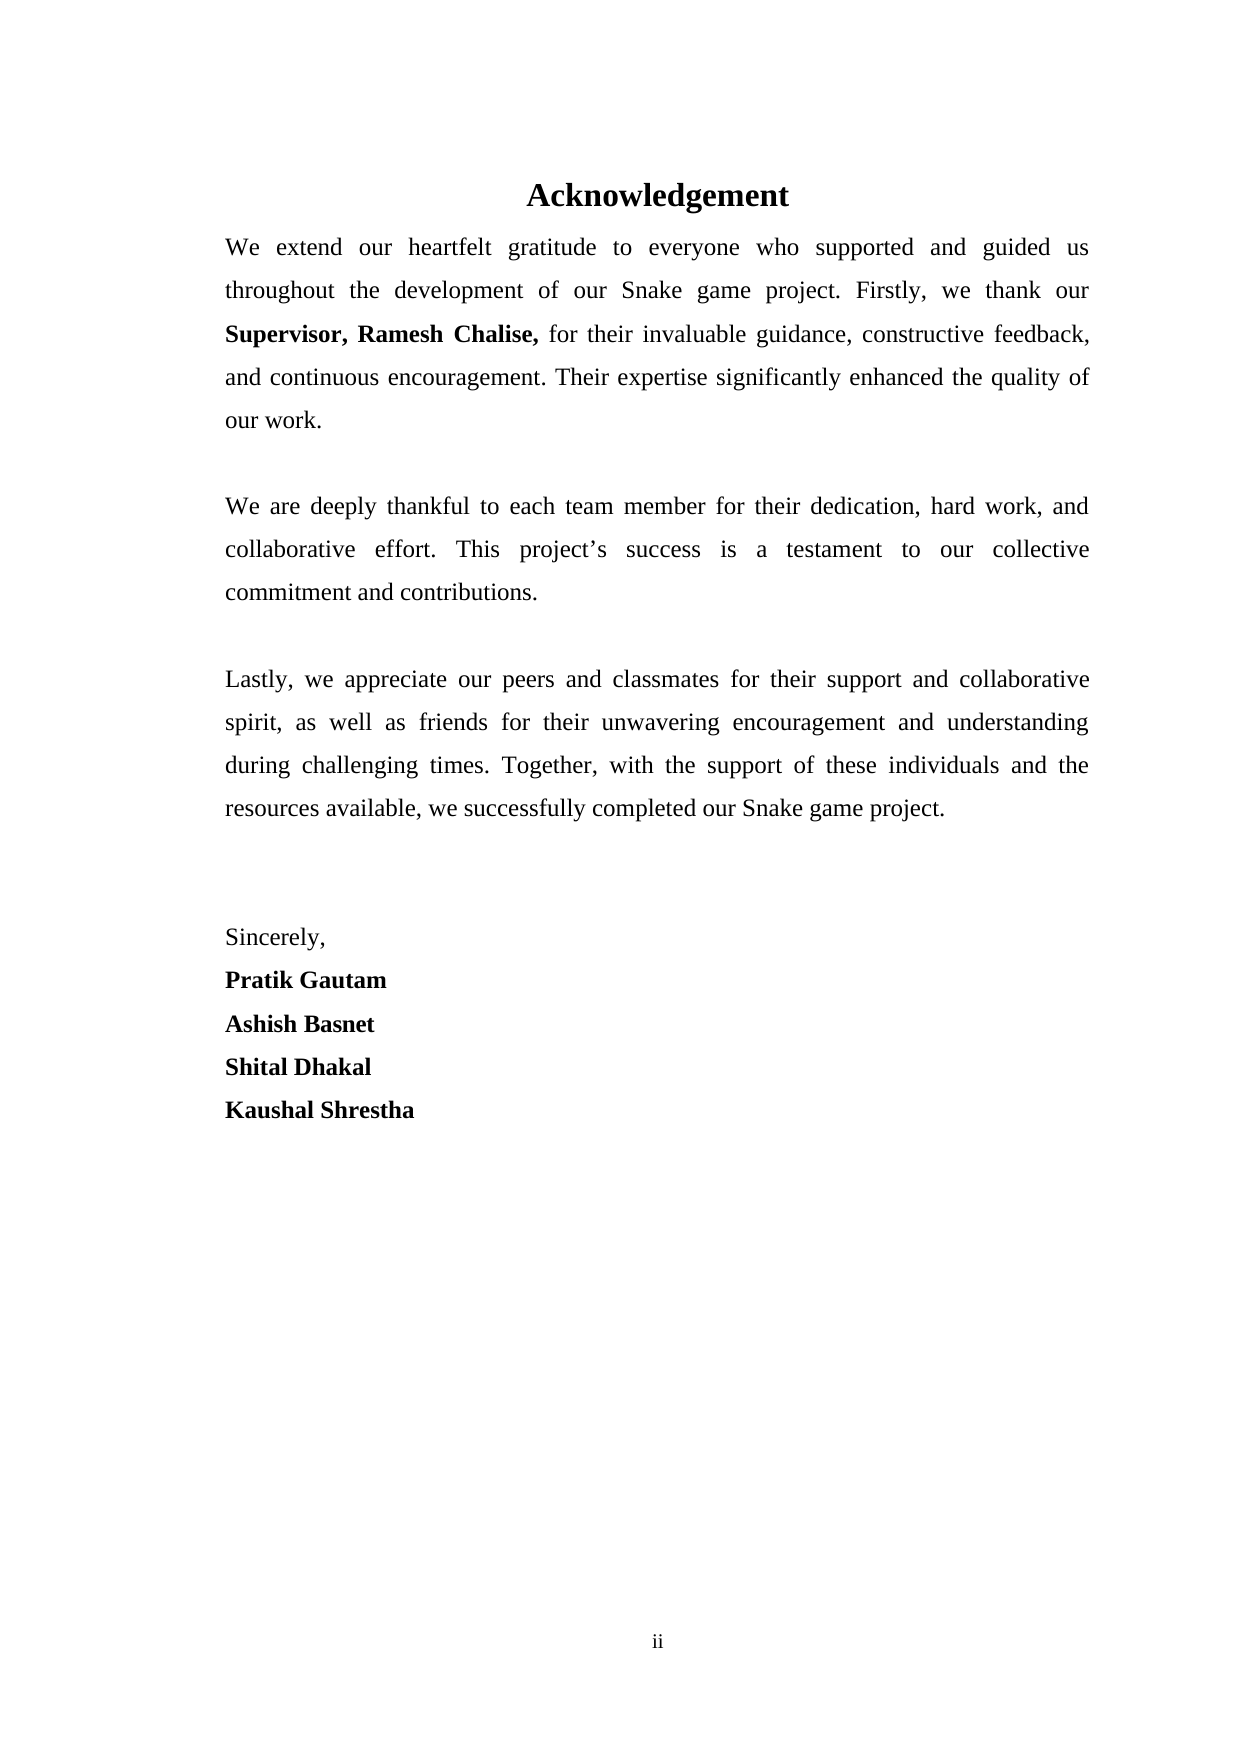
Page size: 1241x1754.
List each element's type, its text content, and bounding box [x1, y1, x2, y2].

subtitle Acknowledgement [225, 175, 1090, 213]
text Kaushal Shrestha [225, 1095, 1090, 1124]
text Lastly, we appreciate our peers and classmates for their support and collaborative spirit, as well as friends for their unwavering encouragement and understanding during challenging times. Together, with the support of these individuals and the resources available, we successfully completed our Snake game project. [225, 664, 1090, 822]
text Shital Dhakal [225, 1052, 1090, 1081]
text Sincerely, [225, 922, 1090, 951]
text We are deeply thankful to each team member for their dedication, hard work, and collaborative effort. This project’s success is a testament to our collective commitment and contributions. [225, 491, 1090, 606]
text We extend our heartfelt gratitude to everyone who supported and guided us throughout the development of our Snake game project. Firstly, we thank our Supervisor, Ramesh Chalise, for their invaluable guidance, constructive feedback, and continuous encouragement. Their expertise significantly enhanced the quality of our work. [225, 232, 1090, 434]
text Pratik Gautam [225, 966, 1090, 994]
text Ashish Basnet [225, 1009, 1090, 1037]
